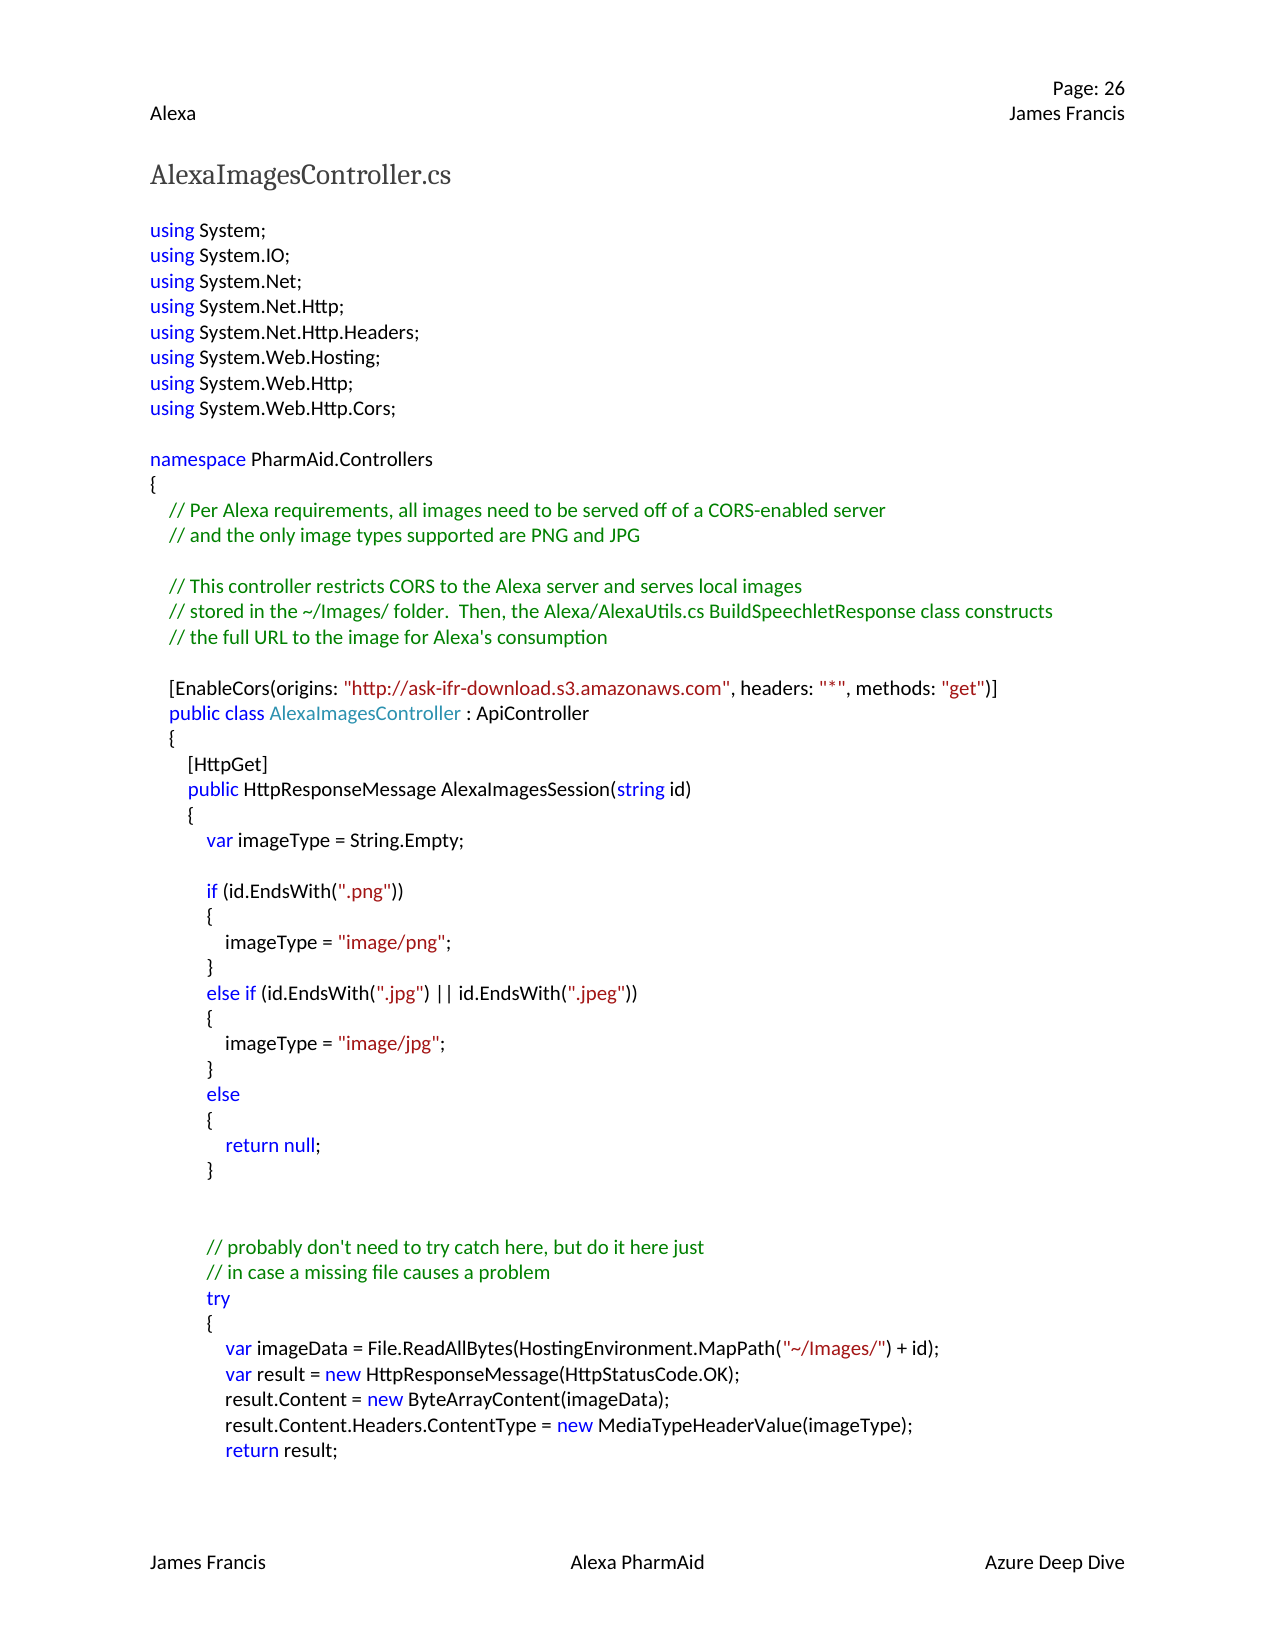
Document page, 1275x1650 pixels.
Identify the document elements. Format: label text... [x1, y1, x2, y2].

text public class AlexaImagesController : ApiController [150, 700, 1125, 726]
text using System.Net.Http.Headers; [150, 319, 1125, 344]
text { [150, 1107, 1125, 1132]
text } [150, 1056, 1125, 1081]
text var imageData = File.ReadAllBytes(HostingEnvironment.MapPath("~/Images/") + id); [150, 1336, 1125, 1361]
subtitle AlexaImagesController.cs [150, 158, 1125, 192]
text { [150, 471, 1125, 497]
text { [150, 802, 1125, 827]
text // probably don't need to try catch here, but do it here just [150, 1234, 1125, 1259]
text [EnableCors(origins: "http://ask-ifr-download.s3.amazonaws.com", headers: "*", methods: "get")] [150, 675, 1125, 700]
text // in case a missing file causes a problem [150, 1259, 1125, 1285]
text else [150, 1081, 1125, 1107]
text } [150, 1158, 1125, 1183]
text result.Content = new ByteArrayContent(imageData); [150, 1386, 1125, 1412]
text using System.Web.Http.Cors; [150, 395, 1125, 421]
text if (id.EndsWith(".png")) [150, 878, 1125, 903]
text using System.Web.Hosting; [150, 344, 1125, 370]
text var result = new HttpResponseMessage(HttpStatusCode.OK); [150, 1361, 1125, 1386]
text using System.Web.Http; [150, 370, 1125, 395]
text imageType = "image/png"; [150, 929, 1125, 954]
text // and the only image types supported are PNG and JPG [150, 522, 1125, 548]
text { [150, 1005, 1125, 1031]
text return result; [150, 1437, 1125, 1463]
text } [150, 954, 1125, 980]
text [HttpGet] [150, 751, 1125, 776]
text using System.Net.Http; [150, 293, 1125, 319]
text namespace PharmAid.Controllers [150, 446, 1125, 471]
text using System; [150, 217, 1125, 243]
text var imageType = String.Empty; [150, 827, 1125, 853]
text // the full URL to the image for Alexa's consumption [150, 624, 1125, 649]
text // stored in the ~/Images/ folder. Then, the Alexa/AlexaUtils.cs BuildSpeechletResponse class constructs [150, 598, 1125, 624]
text { [150, 903, 1125, 929]
text { [150, 1310, 1125, 1336]
text else if (id.EndsWith(".jpg") || id.EndsWith(".jpeg")) [150, 980, 1125, 1005]
text public HttpResponseMessage AlexaImagesSession(string id) [150, 776, 1125, 802]
text imageType = "image/jpg"; [150, 1031, 1125, 1056]
text result.Content.Headers.ContentType = new MediaTypeHeaderValue(imageType); [150, 1412, 1125, 1437]
text try [150, 1285, 1125, 1310]
text // This controller restricts CORS to the Alexa server and serves local images [150, 573, 1125, 598]
text return null; [150, 1132, 1125, 1158]
text using System.IO; [150, 243, 1125, 268]
text // Per Alexa requirements, all images need to be served off of a CORS-enabled server [150, 497, 1125, 522]
text { [150, 726, 1125, 751]
text using System.Net; [150, 268, 1125, 293]
